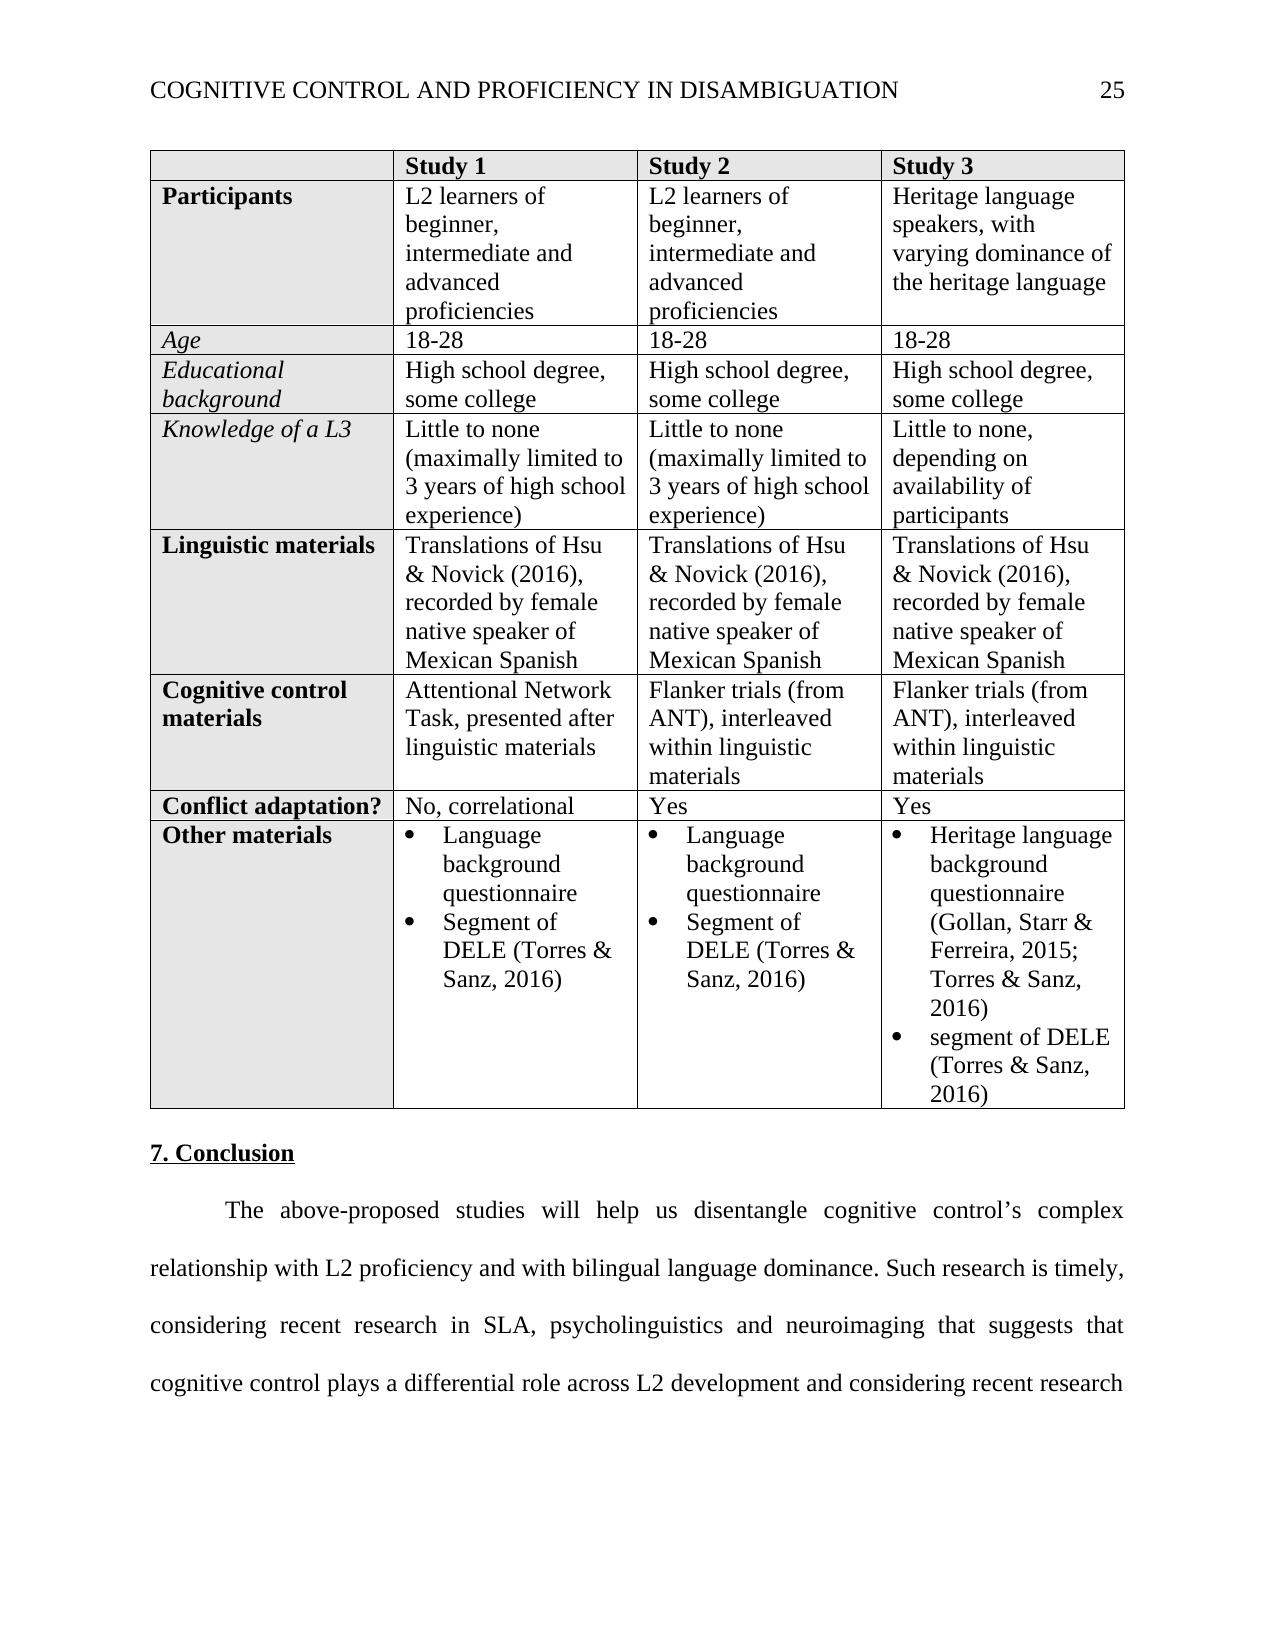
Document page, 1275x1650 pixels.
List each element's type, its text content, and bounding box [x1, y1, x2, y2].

text 7. Conclusion [150, 1138, 1125, 1167]
table_cell Educational background [151, 355, 393, 413]
table_cell High school degree, some college [638, 355, 881, 413]
table_cell Little to none (maximally limited to 3 years of high school experience) [394, 414, 637, 529]
table_cell No, correlational [394, 791, 637, 819]
table_cell Translations of Hsu & Novick (2016), recorded by female native speaker of Mexican Spanish [638, 530, 881, 674]
table_cell Heritage language speakers, with varying dominance of the heritage language [882, 181, 1124, 324]
table_cell L2 learners of beginner, intermediate and advanced proficiencies [394, 181, 637, 324]
table_cell Knowledge of a L3 [151, 414, 393, 529]
table_cell Attentional Network Task, presented after linguistic materials [394, 675, 637, 790]
table_cell Translations of Hsu & Novick (2016), recorded by female native speaker of Mexican Spanish [882, 530, 1124, 674]
table_cell Age [151, 326, 393, 354]
table_cell Translations of Hsu & Novick (2016), recorded by female native speaker of Mexican Spanish [394, 530, 637, 674]
table_cell Heritage language background questionnaire (Gollan, Starr & Ferreira, 2015; Torres & Sanz, 2016) segment of DELE (Torres & Sanz, 2016) [882, 821, 1124, 1108]
table_cell Flanker trials (from ANT), interleaved within linguistic materials [638, 675, 881, 790]
table_cell Conflict adaptation? [151, 791, 393, 819]
table_header Study 2 [638, 151, 881, 180]
table_header [151, 151, 393, 180]
table_cell Language background questionnaire Segment of DELE (Torres & Sanz, 2016) [638, 821, 881, 1108]
table_cell Other materials [151, 821, 393, 1108]
table_cell Participants [151, 181, 393, 324]
table_cell Little to none, depending on availability of participants [882, 414, 1124, 529]
table_cell 18-28 [638, 326, 881, 354]
table_cell Cognitive control materials [151, 675, 393, 790]
table_cell 18-28 [394, 326, 637, 354]
table_cell Little to none (maximally limited to 3 years of high school experience) [638, 414, 881, 529]
table_header Study 3 [882, 151, 1124, 180]
table_cell Linguistic materials [151, 530, 393, 674]
table_cell High school degree, some college [882, 355, 1124, 413]
table_cell Yes [638, 791, 881, 819]
table_cell Flanker trials (from ANT), interleaved within linguistic materials [882, 675, 1124, 790]
table_cell Yes [882, 791, 1124, 819]
table_cell High school degree, some college [394, 355, 637, 413]
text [150, 1195, 1125, 1397]
table_cell 18-28 [882, 326, 1124, 354]
table_cell L2 learners of beginner, intermediate and advanced proficiencies [638, 181, 881, 324]
table_cell Language background questionnaire Segment of DELE (Torres & Sanz, 2016) [394, 821, 637, 1108]
table_header Study 1 [394, 151, 637, 180]
